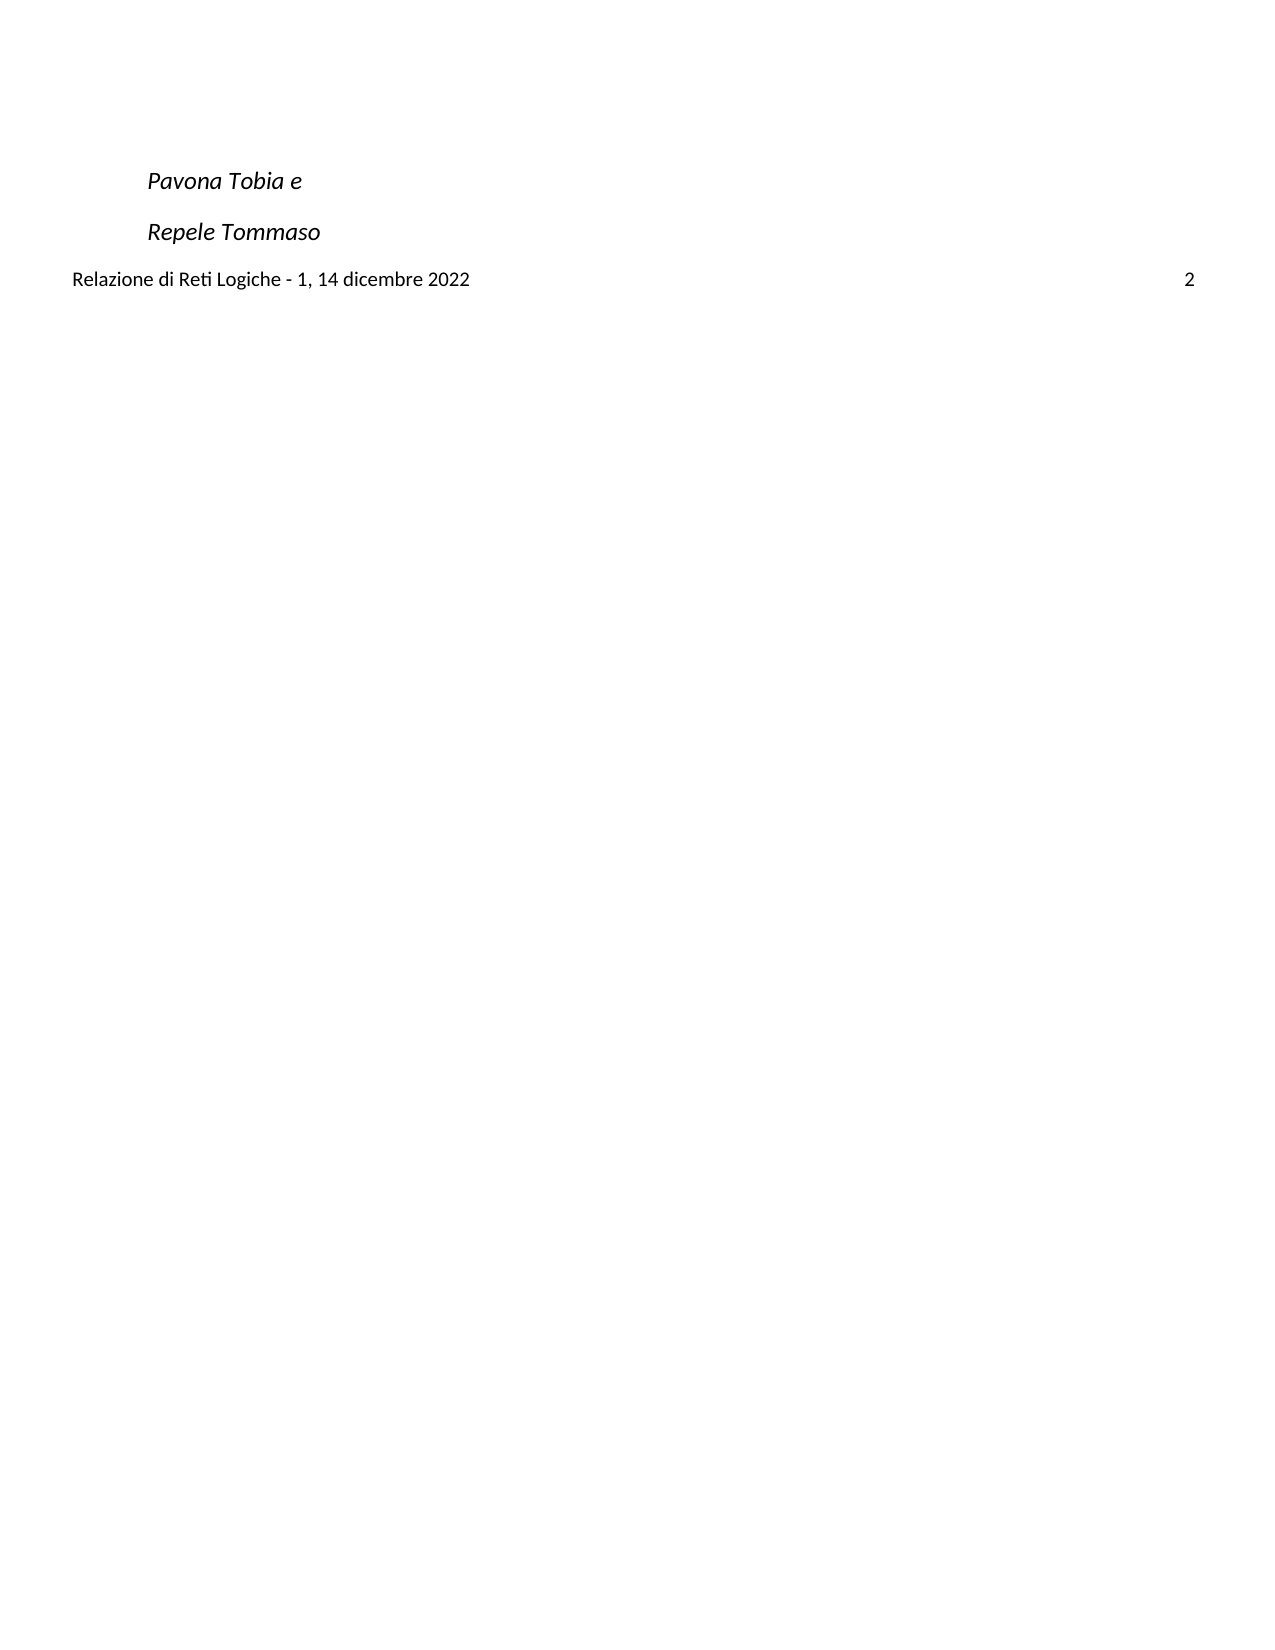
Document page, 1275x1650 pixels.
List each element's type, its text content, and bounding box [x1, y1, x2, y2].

text Repele Tommaso [147, 216, 1200, 246]
text Pavona Tobia e [147, 166, 1200, 196]
text Relazione di Reti Logiche - 1, 14 dicembre 2022 2 [72, 266, 1202, 291]
